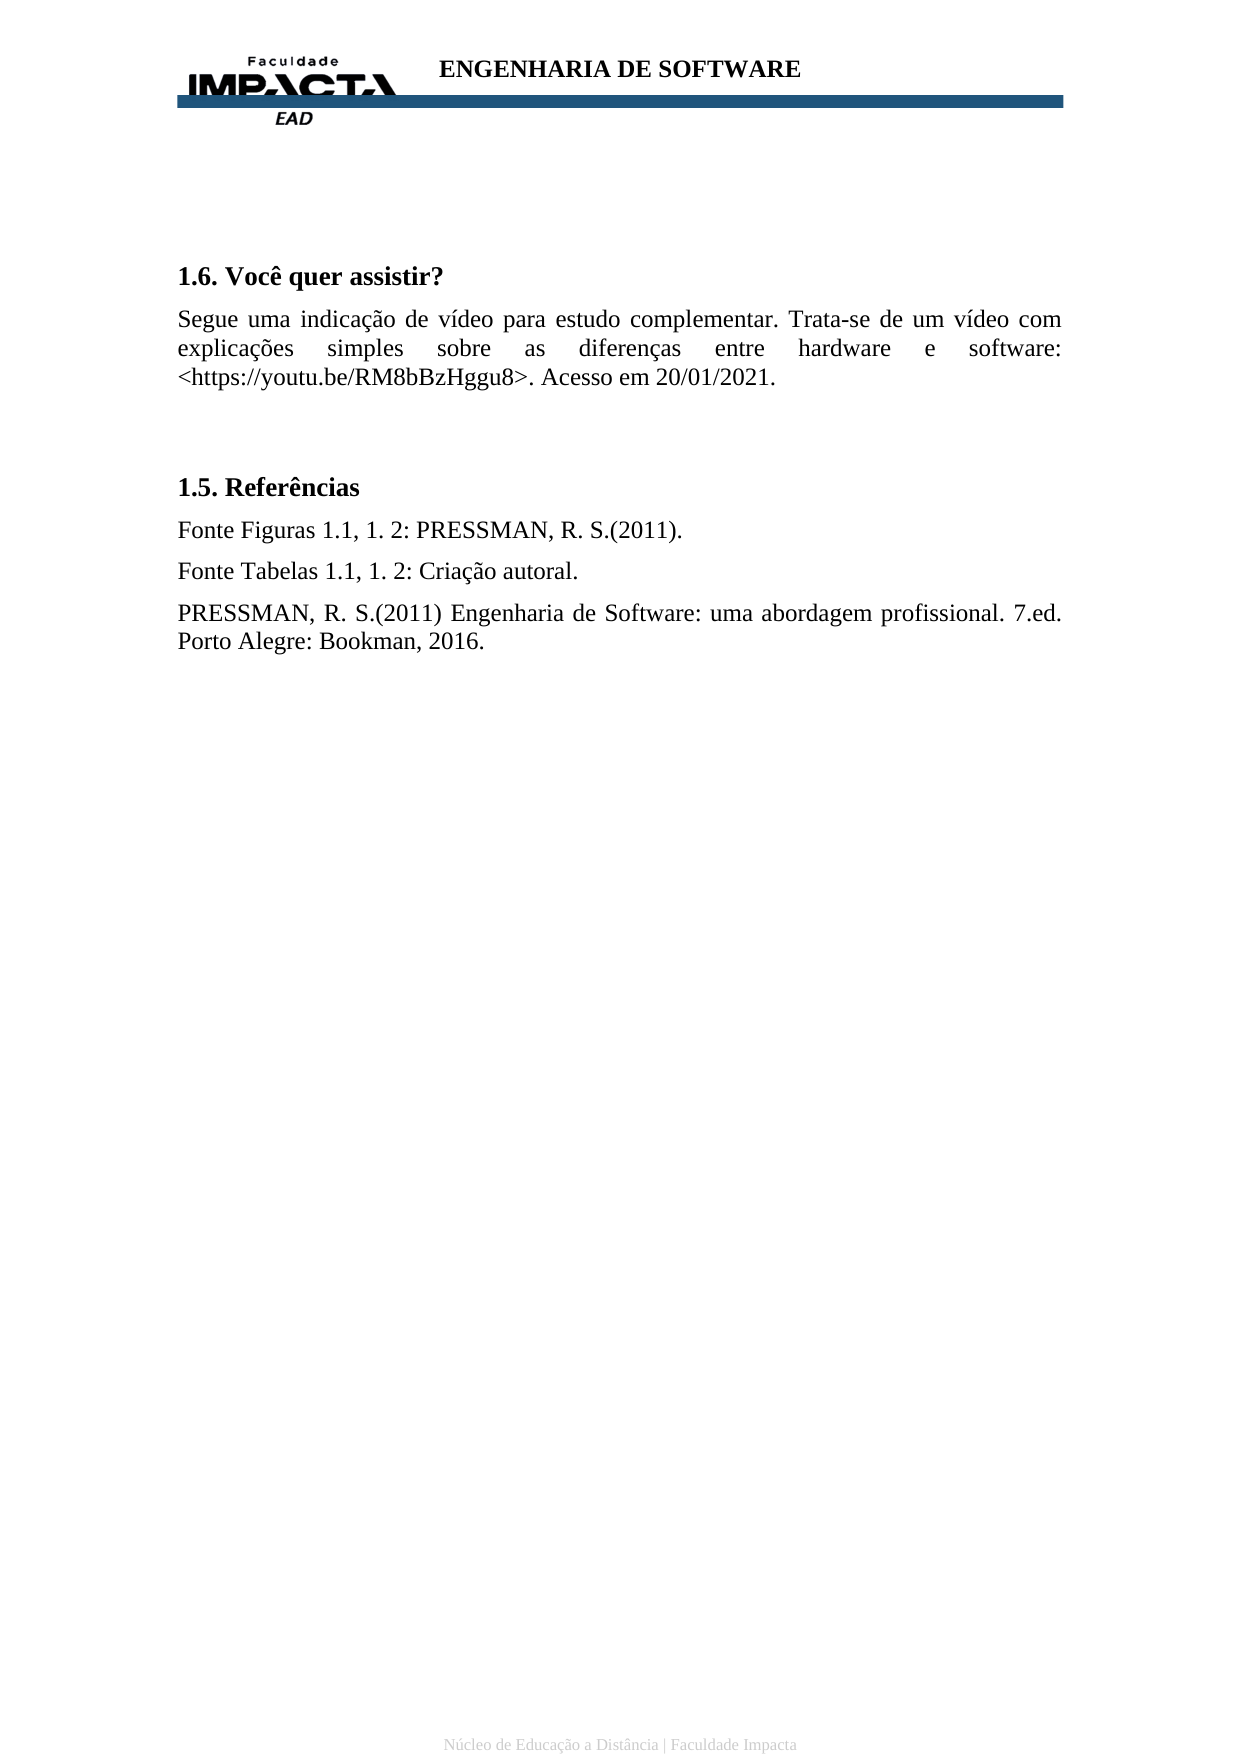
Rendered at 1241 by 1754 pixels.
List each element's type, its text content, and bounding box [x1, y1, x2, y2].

text Fonte Tabelas 1.1, 1. 2: Criação autoral. [177, 556, 1063, 585]
text 1.6. Você quer assistir? [177, 261, 1063, 292]
text 1.5. Referências [177, 472, 1063, 503]
text PRESSMAN, R. S.(2011) Engenharia de Software: uma abordagem profissional. 7.ed. Porto Alegre: Bookman, 2016. [177, 598, 1063, 655]
text Segue uma indicação de vídeo para estudo complementar. Trata-se de um vídeo com explicações simples sobre as diferenças entre hardware e software: <https://youtu.be/RM8bBzHggu8>. Acesso em 20/01/2021. [177, 304, 1063, 390]
text Fonte Figuras 1.1, 1. 2: PRESSMAN, R. S.(2011). [177, 515, 1063, 544]
picture [177, 48, 1064, 134]
